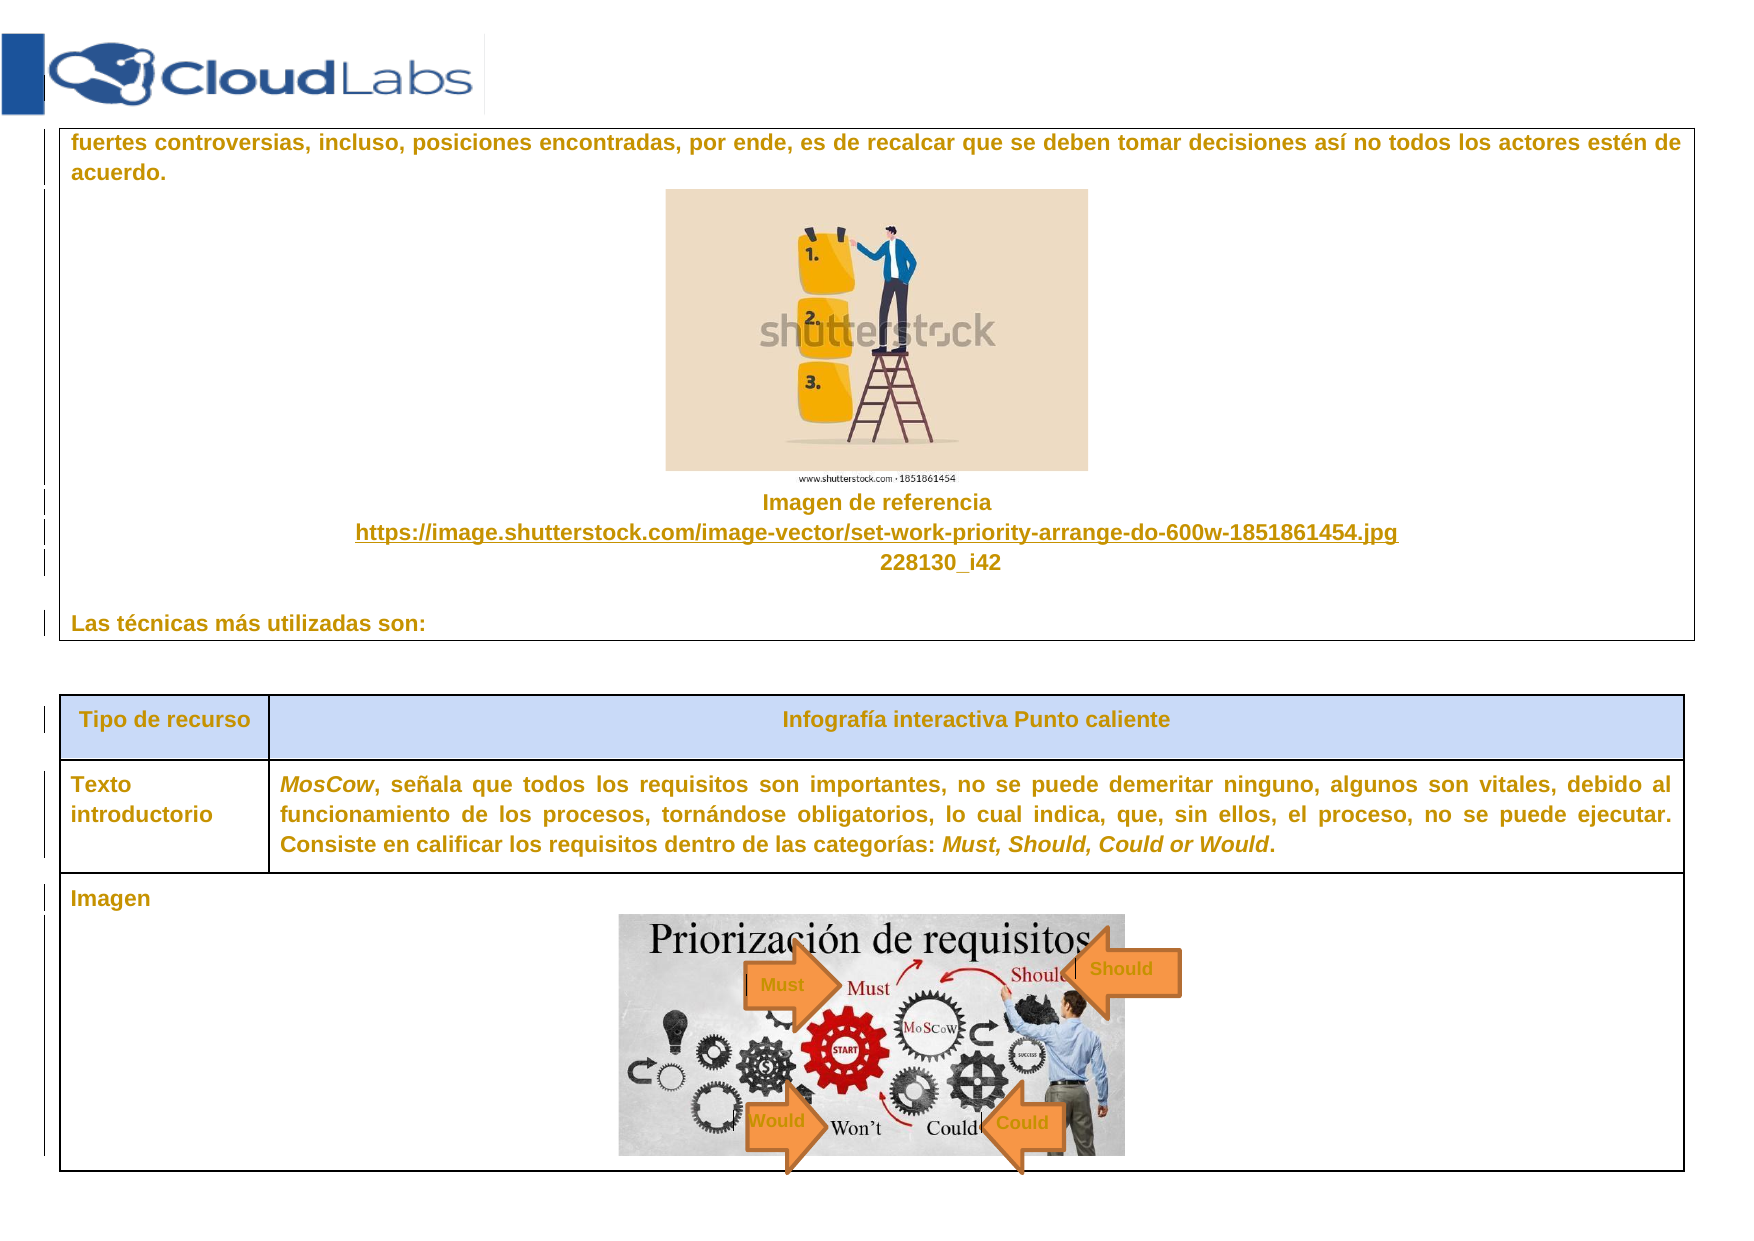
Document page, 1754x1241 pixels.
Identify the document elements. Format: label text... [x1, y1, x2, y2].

table_cell Texto introductorio [61, 761, 268, 872]
picture [665, 189, 1089, 485]
table_cell Imagen Imagen de referencia tomada de: https://www.overti.es/tecnologia/275-priorizacion-de-requisitos-tecnica-moscow [61, 874, 1683, 1170]
table_header Infografía interactiva Punto caliente [270, 696, 1683, 758]
picture [1, 26, 485, 122]
picture [618, 914, 1125, 1156]
table_header Tipo de recurso [61, 696, 268, 758]
table_cell MosCow, señala que todos los requisitos son importantes, no se puede demeritar ninguno, algunos son vitales, debido al funcionamiento de los procesos, tornándose obligatorios, lo cual indica, que, sin ellos, el proceso, no se puede ejecutar. Consiste en calificar los requisitos dentro de las categorías: Must, Should, Could or Would. [270, 761, 1683, 872]
